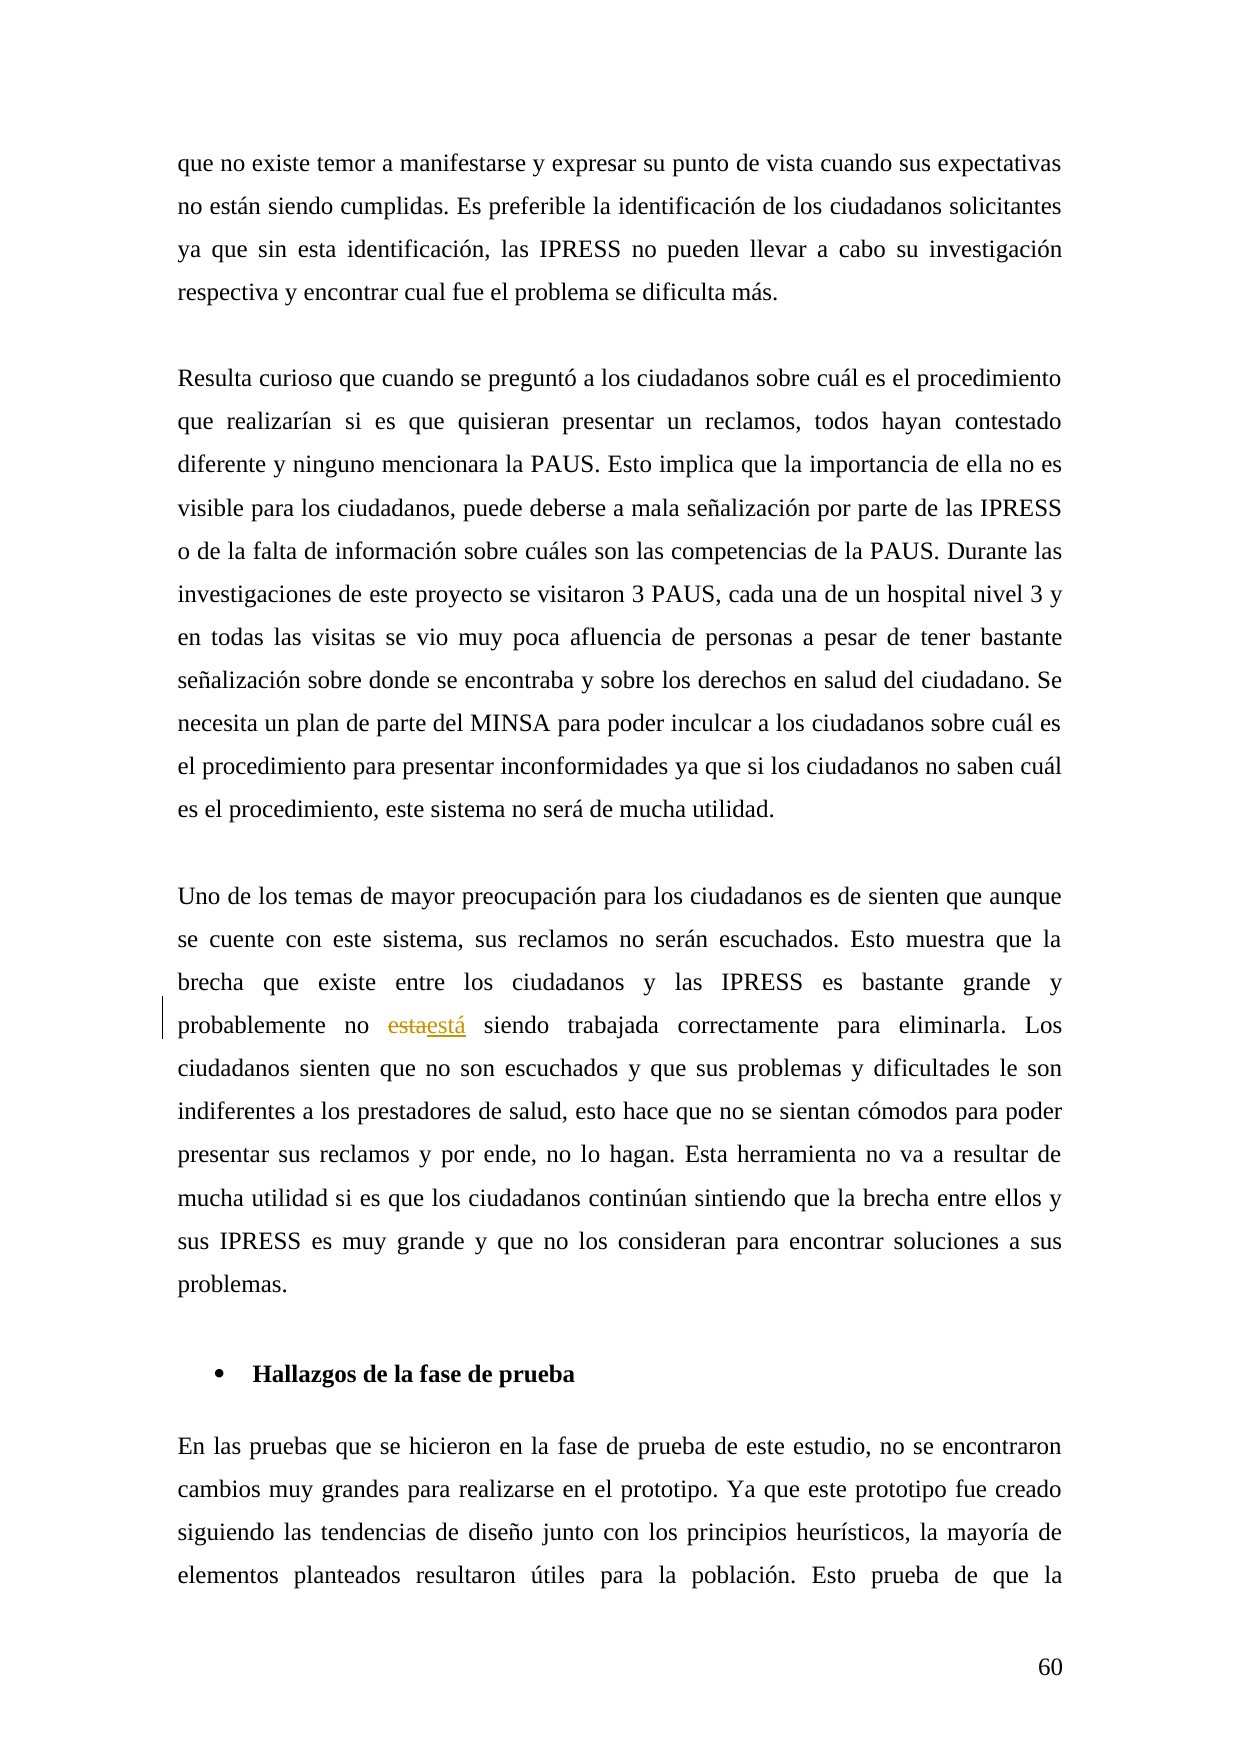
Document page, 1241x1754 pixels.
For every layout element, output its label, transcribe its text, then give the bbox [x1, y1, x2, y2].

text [177, 1431, 1063, 1589]
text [177, 148, 1063, 306]
text Uno de los temas de mayor preocupación para los ciudadanos es de sienten que aunque se cuente con este sistema, sus reclamos no serán escuchados. Esto muestra que la brecha que existe entre los ciudadanos y las IPRESS es bastante grande y probablemente no siendo trabajada correctamente para eliminarla. Los ciudadanos sienten que no son escuchados y que sus problemas y dificultades le son indiferentes a los prestadores de salud, esto hace que no se sientan cómodos para poder presentar sus reclamos y por ende, no lo hagan. Esta herramienta no va a resultar de mucha utilidad si es que los ciudadanos continúan sintiendo que la brecha entre ellos y sus IPRESS es muy grande y que no los consideran para encontrar soluciones a sus problemas. [177, 881, 1063, 1298]
text Resulta curioso que cuando se preguntó a los ciudadanos sobre cuál es el procedimiento que realizarían si es que quisieran presentar un reclamos, todos hayan contestado diferente y ninguno mencionara la PAUS. Esto implica que la importancia de ella no es visible para los ciudadanos, puede deberse a mala señalización por parte de las IPRESS o de la falta de información sobre cuáles son las competencias de la PAUS. Durante las investigaciones de este proyecto se visitaron 3 PAUS, cada una de un hospital nivel 3 y en todas las visitas se vio muy poca afluencia de personas a pesar de tener bastante señalización sobre donde se encontraba y sobre los derechos en salud del ciudadano. Se necesita un plan de parte del MINSA para poder inculcar a los ciudadanos sobre cuál es el procedimiento para presentar inconformidades ya que si los ciudadanos no saben cuál es el procedimiento, este sistema no será de mucha utilidad. [177, 363, 1063, 823]
subtitle Hallazgos de la fase de prueba [215, 1359, 1063, 1388]
